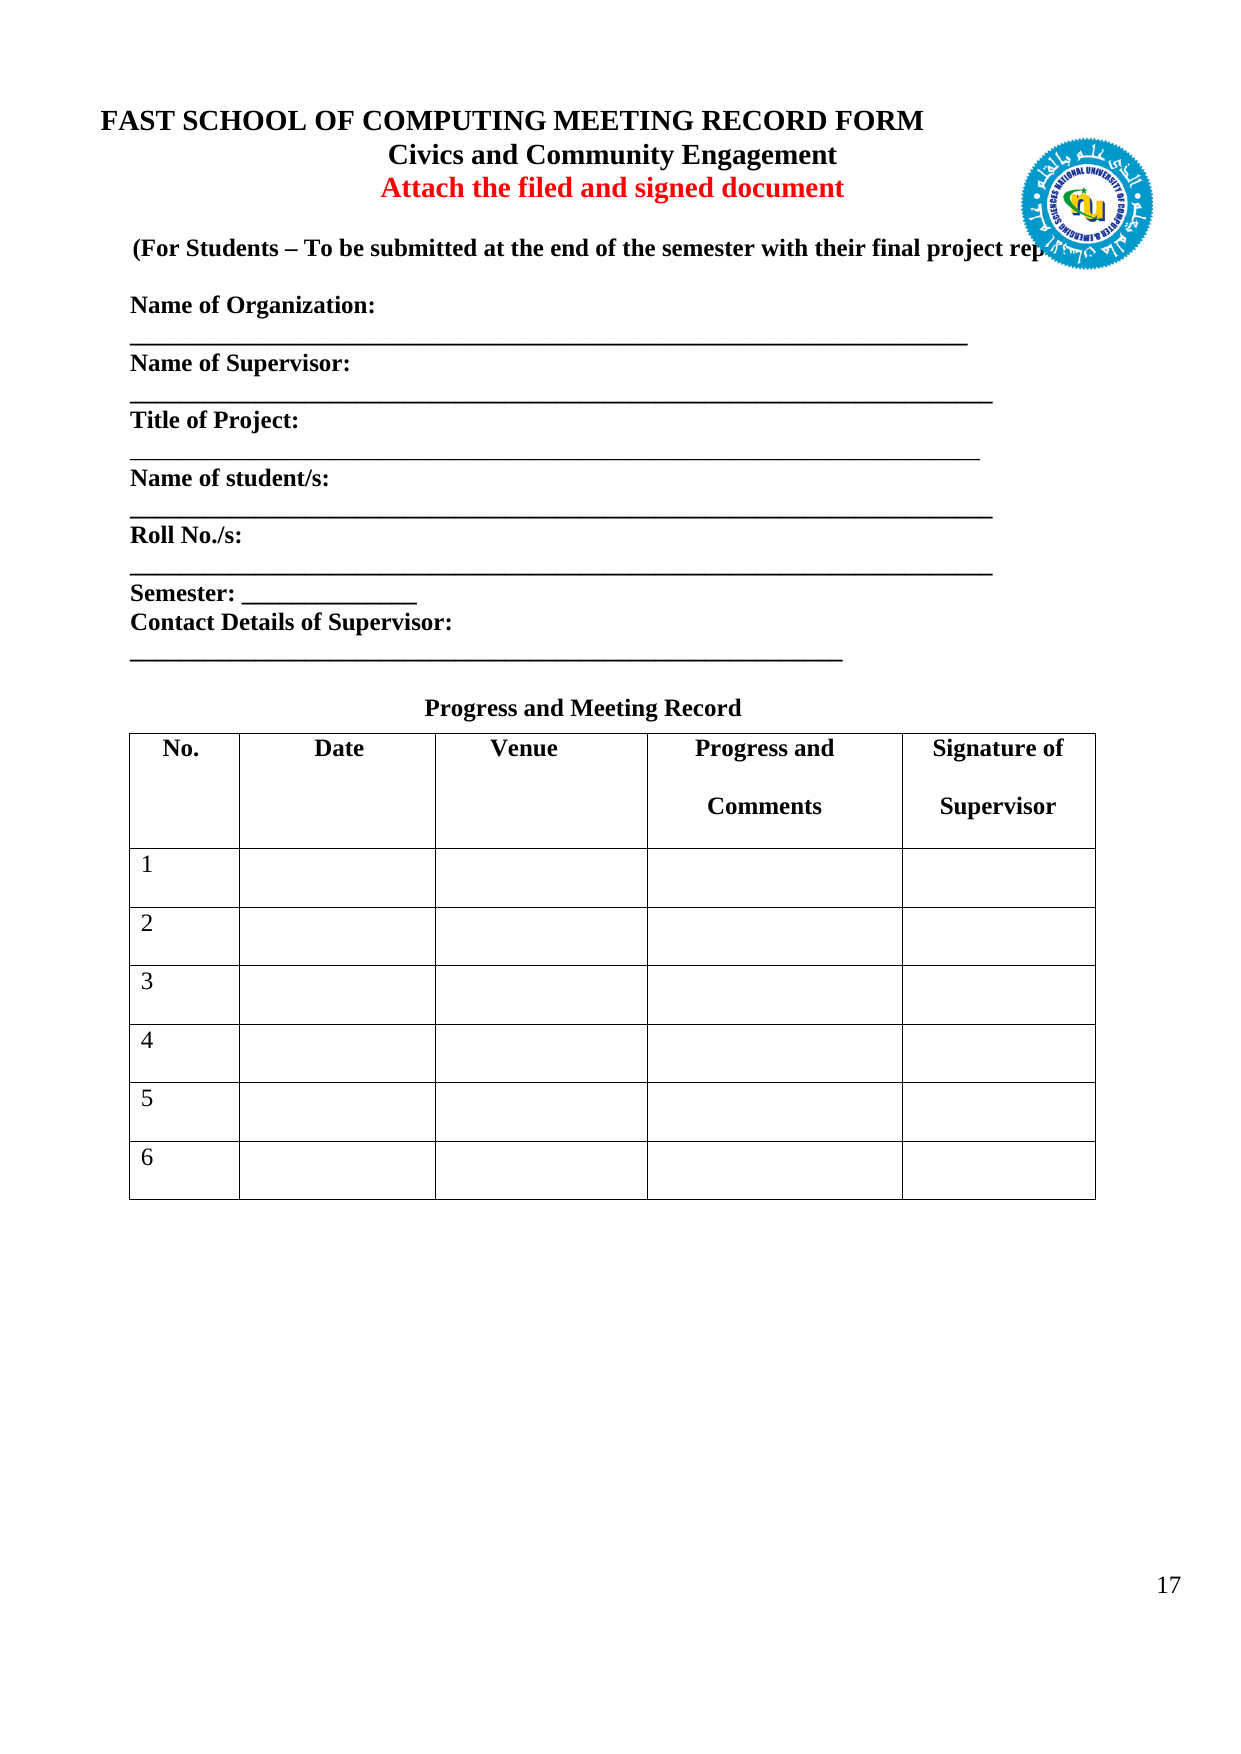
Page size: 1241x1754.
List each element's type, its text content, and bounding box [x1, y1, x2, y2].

table_cell [648, 908, 902, 965]
picture [1055, 241, 1062, 249]
table_cell [240, 1142, 435, 1199]
picture [1103, 245, 1111, 253]
table_cell [648, 849, 902, 907]
text (For Students – To be submitted at the end of the semester with their final project report) [130, 233, 1095, 290]
table_cell [648, 966, 902, 1024]
picture [1047, 165, 1127, 243]
table_cell 6 [130, 1142, 239, 1199]
table_cell [436, 966, 647, 1024]
picture [1035, 205, 1042, 217]
table_header Date [240, 734, 435, 848]
table_cell [240, 966, 435, 1024]
table_cell 1 [130, 849, 239, 907]
picture [1020, 137, 1153, 270]
text Name of Supervisor: _____________________________________________________________________ [130, 348, 1095, 405]
text Title of Project: ____________________________________________________________________ [130, 405, 1095, 463]
picture [1070, 248, 1081, 253]
table_cell [903, 849, 1095, 907]
picture [1061, 157, 1070, 164]
table_cell [903, 966, 1095, 1024]
text Progress and Meeting Record [71, 693, 1095, 722]
picture [1038, 181, 1045, 187]
table_cell [903, 1025, 1095, 1082]
text Name of Organization: ___________________________________________________________________ [130, 290, 1095, 348]
text Attach the filed and signed document [130, 171, 1020, 204]
table_cell 4 [130, 1025, 239, 1082]
table_header Signature of Supervisor [903, 734, 1095, 848]
table_header No. [130, 734, 239, 848]
table_cell [436, 1025, 647, 1082]
table_cell [903, 908, 1095, 965]
picture [1093, 218, 1153, 270]
table_cell [240, 1025, 435, 1082]
text Semester: ______________ [130, 578, 1095, 607]
picture [1046, 166, 1058, 178]
table_header Progress and Comments [648, 734, 902, 848]
table_cell [903, 1083, 1095, 1141]
table_cell [648, 1083, 902, 1141]
text FAST SCHOOL OF COMPUTING MEETING RECORD FORM [100, 103, 1095, 137]
table_cell [436, 1142, 647, 1199]
table_cell [240, 1083, 435, 1141]
table_cell 5 [130, 1083, 239, 1141]
picture [1121, 170, 1128, 178]
table_cell 2 [130, 908, 239, 965]
table_cell [436, 1083, 647, 1141]
text Civics and Community Engagement [130, 137, 1020, 171]
text Contact Details of Supervisor: _________________________________________________________ [130, 607, 1095, 693]
picture [1133, 204, 1141, 217]
picture [1078, 152, 1094, 159]
text Roll No./s: _____________________________________________________________________ [130, 520, 1095, 578]
picture [1118, 236, 1126, 242]
table_cell [436, 849, 647, 907]
table_cell [240, 908, 435, 965]
table_cell [436, 908, 647, 965]
table_header Venue [436, 734, 647, 848]
picture [1042, 224, 1049, 230]
table_cell 3 [130, 966, 239, 1024]
table_cell [648, 1142, 902, 1199]
table_cell [240, 849, 435, 907]
table_cell [903, 1142, 1095, 1199]
table_cell [648, 1025, 902, 1082]
text Name of student/s: _____________________________________________________________________ [130, 463, 1095, 520]
picture [1127, 218, 1137, 231]
